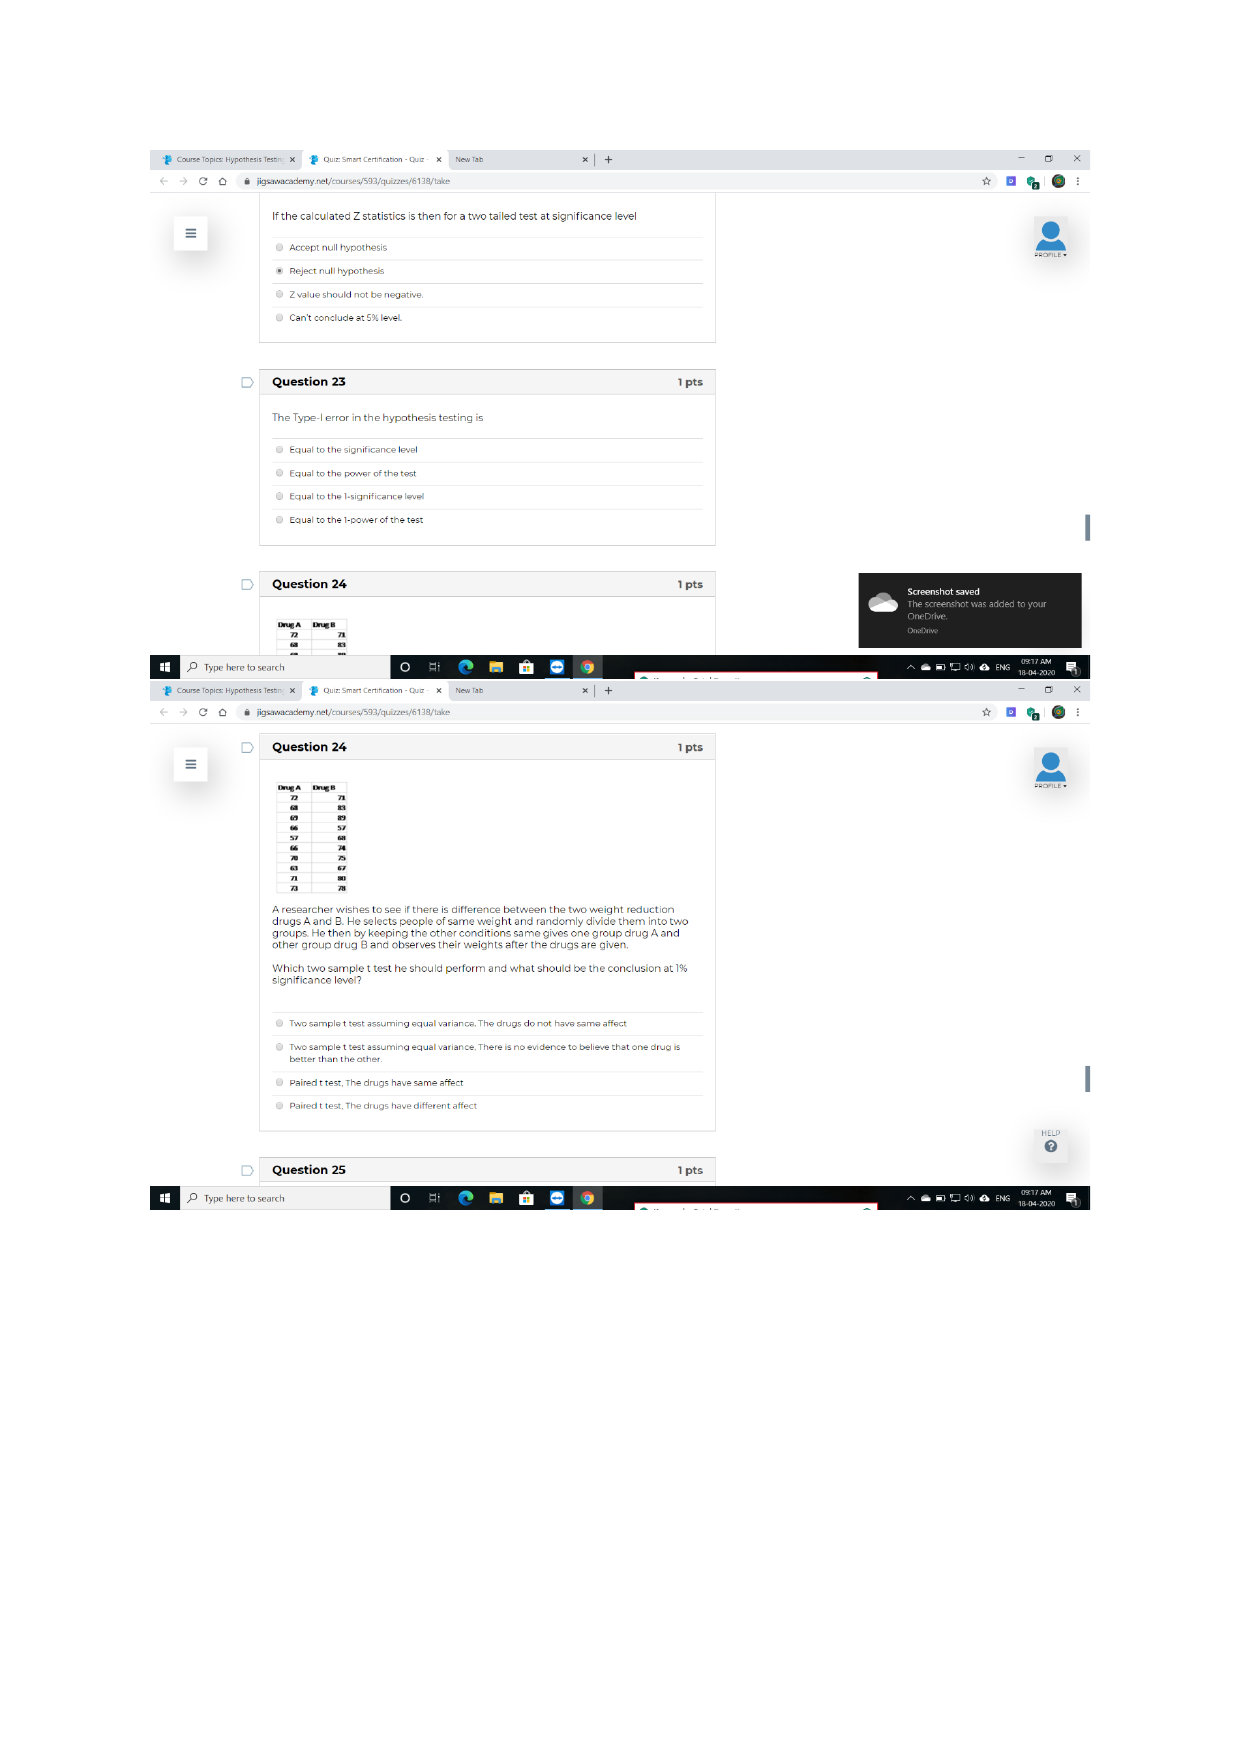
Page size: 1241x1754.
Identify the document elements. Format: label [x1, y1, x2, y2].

picture [150, 681, 1091, 1210]
picture [150, 150, 1091, 679]
